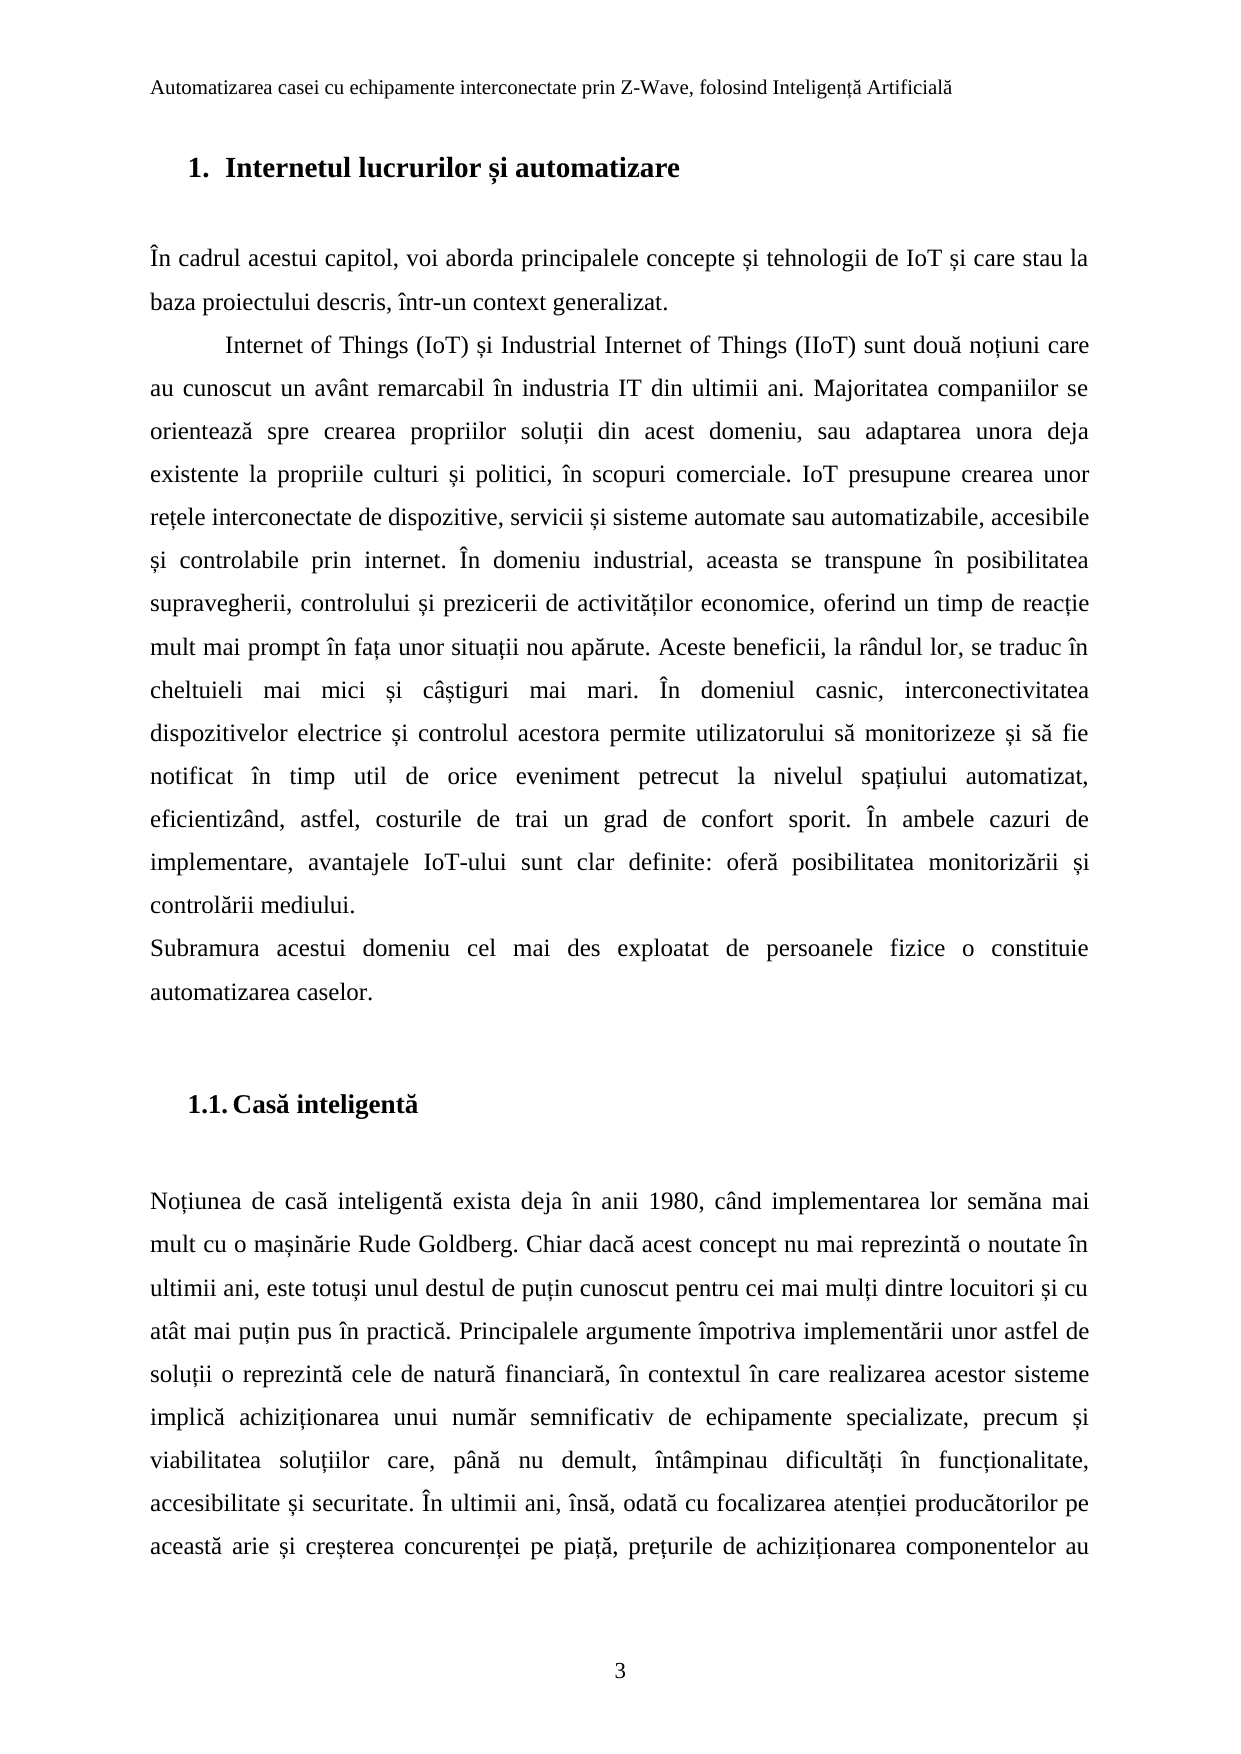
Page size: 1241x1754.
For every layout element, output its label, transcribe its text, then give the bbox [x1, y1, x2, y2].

text Subramura acestui domeniu cel mai des exploatat de persoanele fizice o constituie automatizarea caselor. [150, 933, 1090, 1005]
text Internet of Things (IoT) și Industrial Internet of Things (IIoT) sunt două noțiuni care au cunoscut un avânt remarcabil în industria IT din ultimii ani. Majoritatea companiilor se orientează spre crearea propriilor soluții din acest domeniu, sau adaptarea unora deja existente la propriile culturi și politici, în scopuri comerciale. IoT presupune crearea unor rețele interconectate de dispozitive, servicii și sisteme automate sau automatizabile, accesibile și controlabile prin internet. În domeniu industrial, aceasta se transpune în posibilitatea supravegherii, controlului și prezicerii de activităților economice, oferind un timp de reacție mult mai prompt în fața unor situații nou apărute. Aceste beneficii, la rândul lor, se traduc în cheltuieli mai mici și câștiguri mai mari. În domeniul casnic, interconectivitatea dispozitivelor electrice și controlul acestora permite utilizatorului să monitorizeze și să fie notificat în timp util de orice eveniment petrecut la nivelul spațiului automatizat, eficientizând, astfel, costurile de trai un grad de confort sporit. În ambele cazuri de implementare, avantajele IoT-ului sunt clar definite: oferă posibilitatea monitorizării și controlării mediului. [150, 330, 1090, 919]
subtitle Casă inteligentă [187, 1088, 1090, 1119]
subtitle Internetul lucrurilor și automatizare [187, 150, 1090, 183]
text În cadrul acestui capitol, voi aborda principalele concepte și tehnologii de IoT și care stau la baza proiectului descris, într-un context generalizat. [150, 243, 1090, 315]
